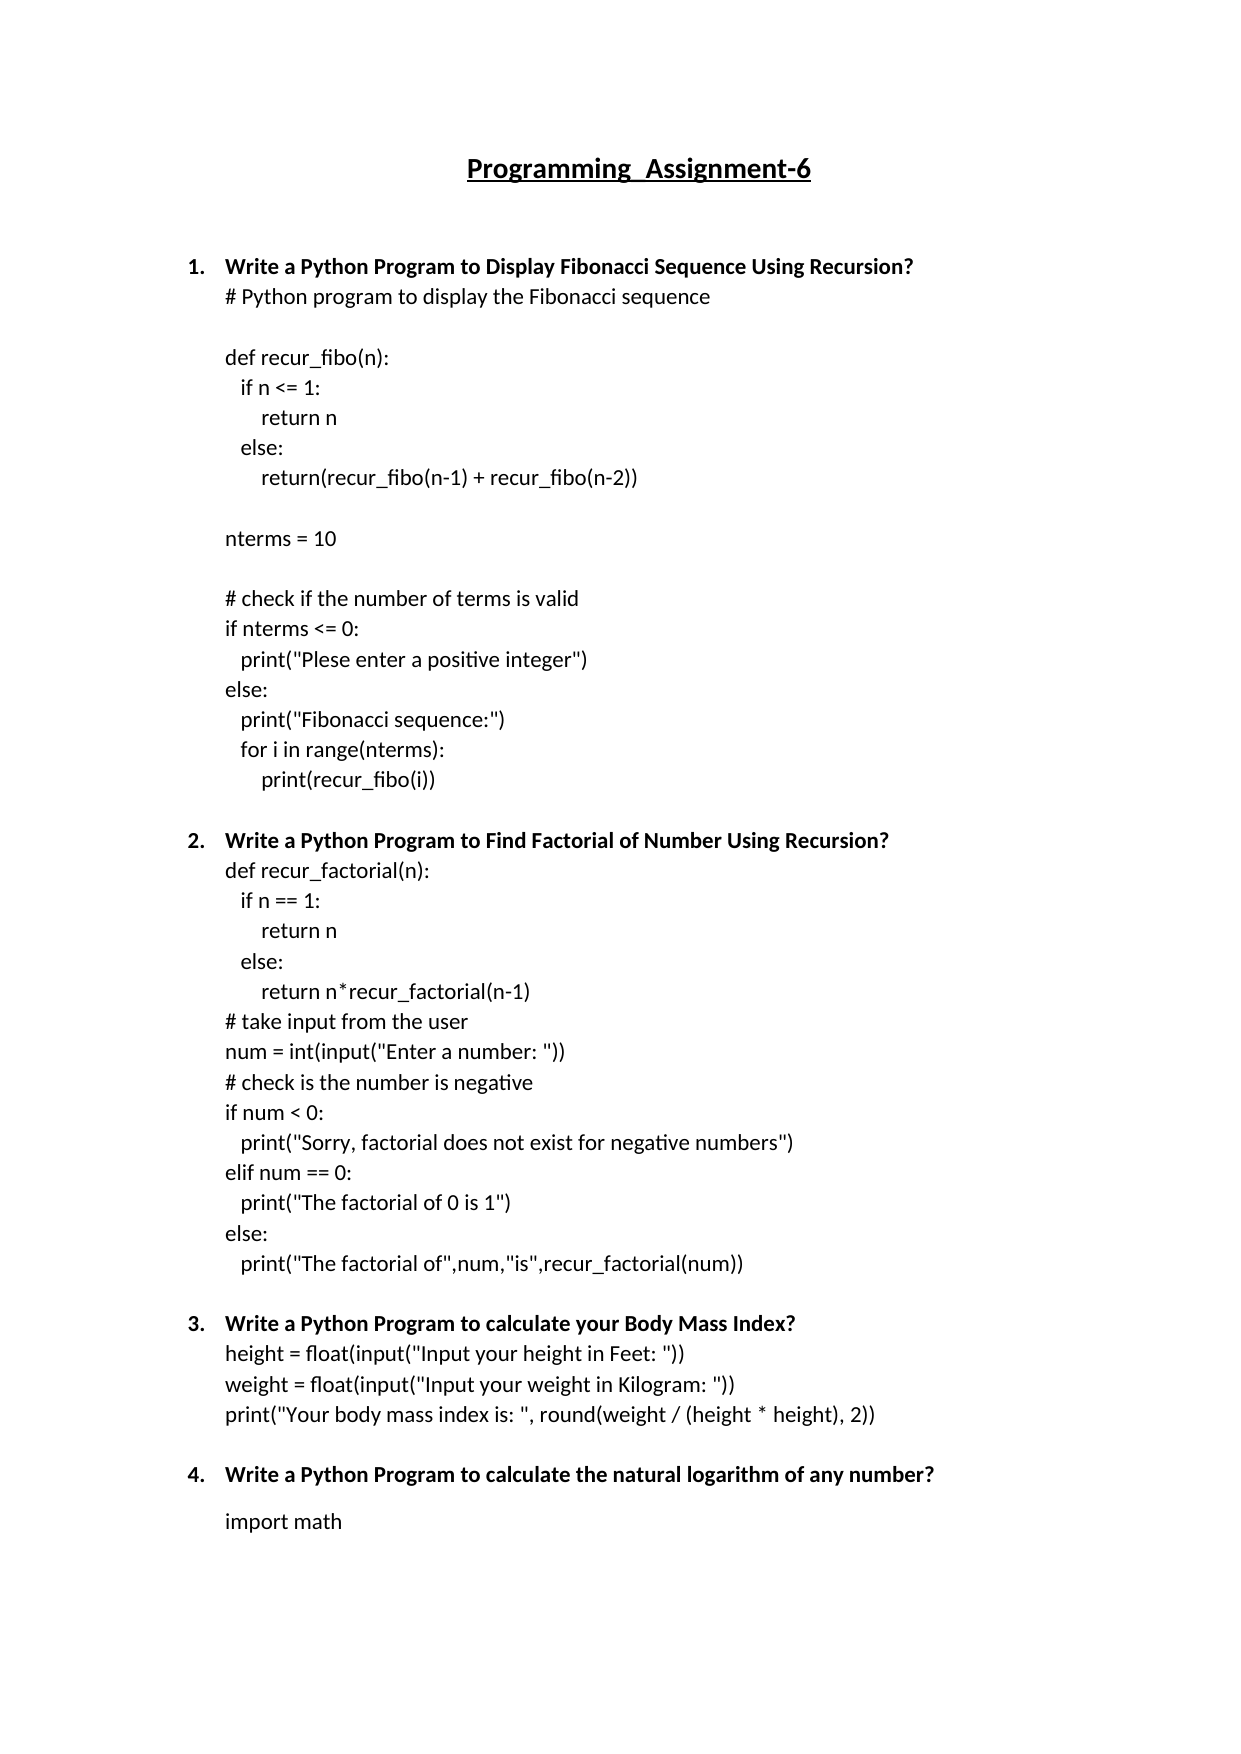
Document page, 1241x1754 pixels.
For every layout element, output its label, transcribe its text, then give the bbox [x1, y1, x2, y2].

list Write a Python Program to Display Fibonacci Sequence Using Recursion? [187, 252, 1090, 280]
list # check is the number is negative [225, 1068, 1090, 1096]
list print(recur_fibo(i)) [225, 766, 1090, 793]
list num = int(input("Enter a number: ")) [225, 1037, 1090, 1065]
list if n == 1: [225, 886, 1090, 914]
list Write a Python Program to calculate the natural logarithm of any number? [187, 1460, 1090, 1488]
list nterms = 10 [225, 524, 1090, 552]
text Programming_Assignment-6 [187, 150, 1090, 186]
list Write a Python Program to Find Factorial of Number Using Recursion? [187, 826, 1090, 854]
list print("Sorry, factorial does not exist for negative numbers") [225, 1128, 1090, 1156]
list def recur_fibo(n): [225, 343, 1090, 371]
list else: [225, 675, 1090, 703]
list # check if the number of terms is valid [225, 584, 1090, 612]
list for i in range(nterms): [225, 735, 1090, 763]
list return n [225, 917, 1090, 944]
list print("Your body mass index is: ", round(weight / (height * height), 2)) [225, 1400, 1090, 1428]
list if num < 0: [225, 1098, 1090, 1126]
list if nterms <= 0: [225, 614, 1090, 642]
list print("Fibonacci sequence:") [225, 705, 1090, 733]
list else: [225, 1219, 1090, 1247]
list return n*recur_factorial(n-1) [225, 977, 1090, 1005]
list Write a Python Program to calculate your Body Mass Index? [187, 1309, 1090, 1337]
list weight = float(input("Input your weight in Kilogram: ")) [225, 1370, 1090, 1398]
list else: [225, 947, 1090, 975]
list else: [225, 433, 1090, 461]
list print("Plese enter a positive integer") [225, 645, 1090, 673]
list print("The factorial of 0 is 1") [225, 1188, 1090, 1216]
list if n <= 1: [225, 373, 1090, 401]
list print("The factorial of",num,"is",recur_factorial(num)) [225, 1249, 1090, 1277]
list return(recur_fibo(n-1) + recur_fibo(n-2)) [225, 463, 1090, 491]
list height = float(input("Input your height in Feet: ")) [225, 1339, 1090, 1367]
list # Python program to display the Fibonacci sequence [225, 282, 1090, 310]
list elif num == 0: [225, 1158, 1090, 1186]
text import math [225, 1507, 1090, 1535]
list return n [225, 403, 1090, 431]
list # take input from the user [225, 1007, 1090, 1035]
list def recur_factorial(n): [225, 856, 1090, 884]
